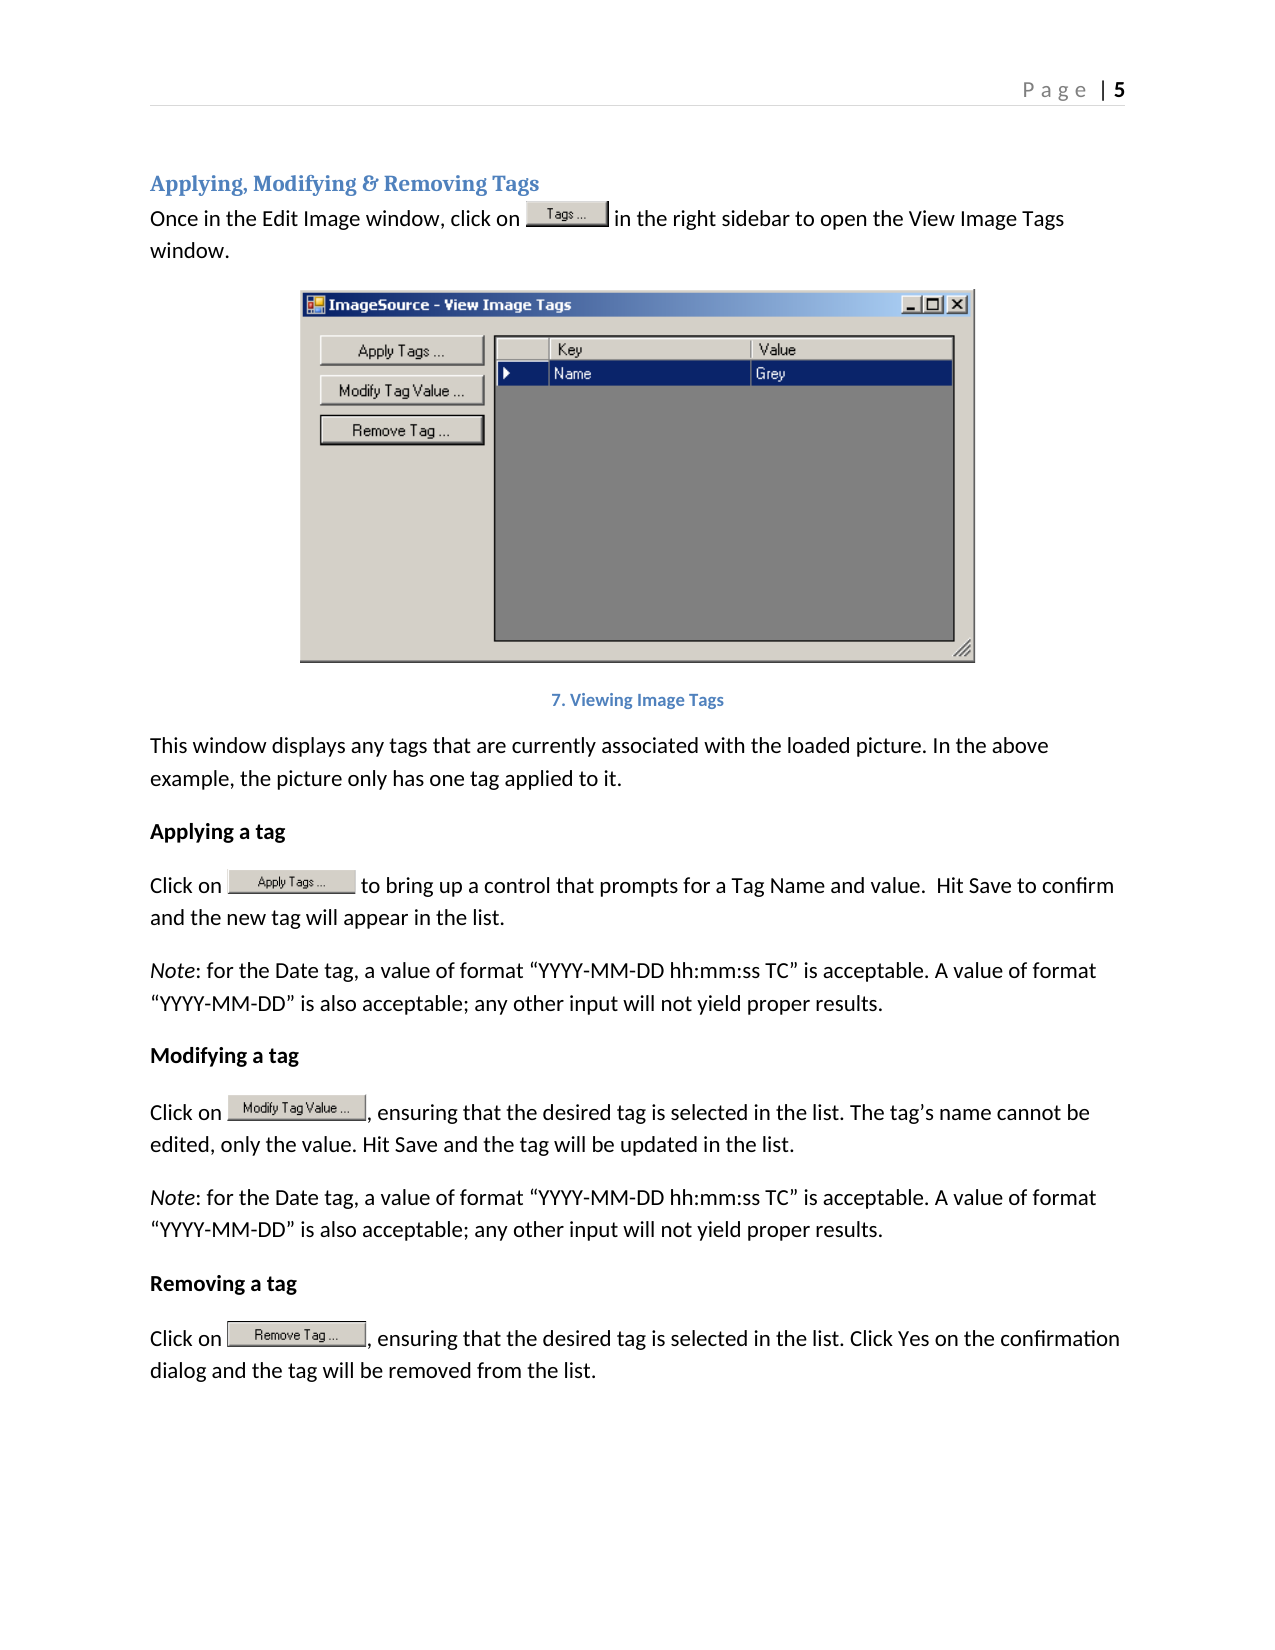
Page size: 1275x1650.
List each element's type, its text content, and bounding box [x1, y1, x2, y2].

picture [300, 289, 976, 663]
picture [227, 1094, 367, 1121]
text Once in the Edit Image window, click on in the right sidebar to open the View Image Tags window. [150, 201, 1125, 264]
picture [227, 1321, 367, 1347]
text Click on , ensuring that the desired tag is selected in the list. The tag’s name cannot be edited, only the value. Hit Save and the tag will be updated in the list. [150, 1095, 1125, 1158]
text Click on , ensuring that the desired tag is selected in the list. Click Yes on the confirmation dialog and the tag will be removed from the list. [150, 1322, 1125, 1384]
text Note: for the Date tag, a value of format “YYYY-MM-DD hh:mm:ss TC” is acceptable. A value of format “YYYY-MM-DD” is also acceptable; any other input will not yield proper results. [150, 1183, 1125, 1244]
subtitle Applying, Modifying & Removing Tags [150, 171, 1125, 197]
picture [227, 869, 356, 894]
text Note: for the Date tag, a value of format “YYYY-MM-DD hh:mm:ss TC” is acceptable. A value of format “YYYY-MM-DD” is also acceptable; any other input will not yield proper results. [150, 956, 1125, 1017]
text Click on to bring up a control that prompts for a Tag Name and value. Hit Save to confirm and the new tag will appear in the list. [150, 870, 1125, 931]
picture [526, 201, 609, 227]
text This window displays any tags that are currently associated with the loaded picture. In the above example, the picture only has one tag applied to it. [150, 732, 1125, 792]
text Modifying a tag [150, 1042, 1125, 1070]
text Applying a tag [150, 817, 1125, 845]
text Removing a tag [150, 1269, 1125, 1297]
